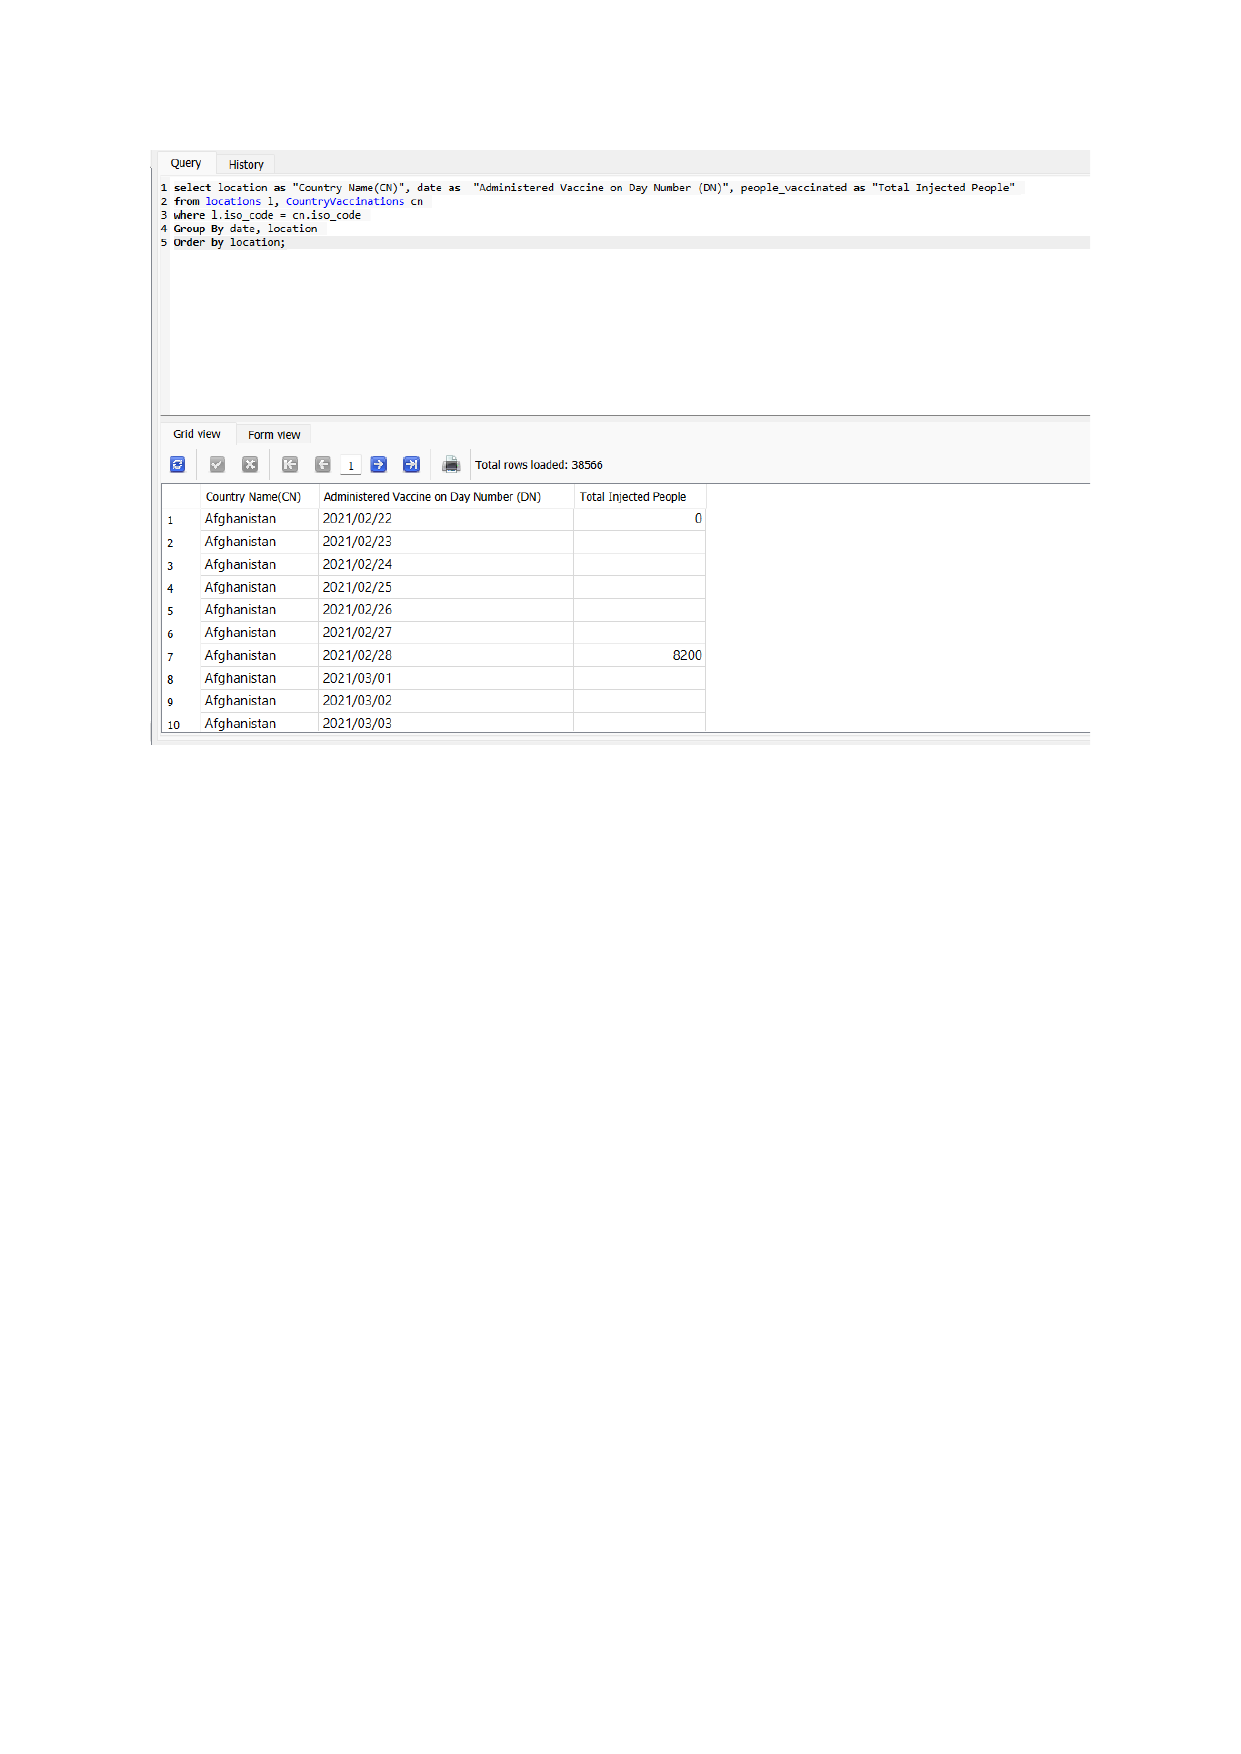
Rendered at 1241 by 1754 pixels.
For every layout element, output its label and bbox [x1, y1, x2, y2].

picture [150, 150, 1091, 745]
